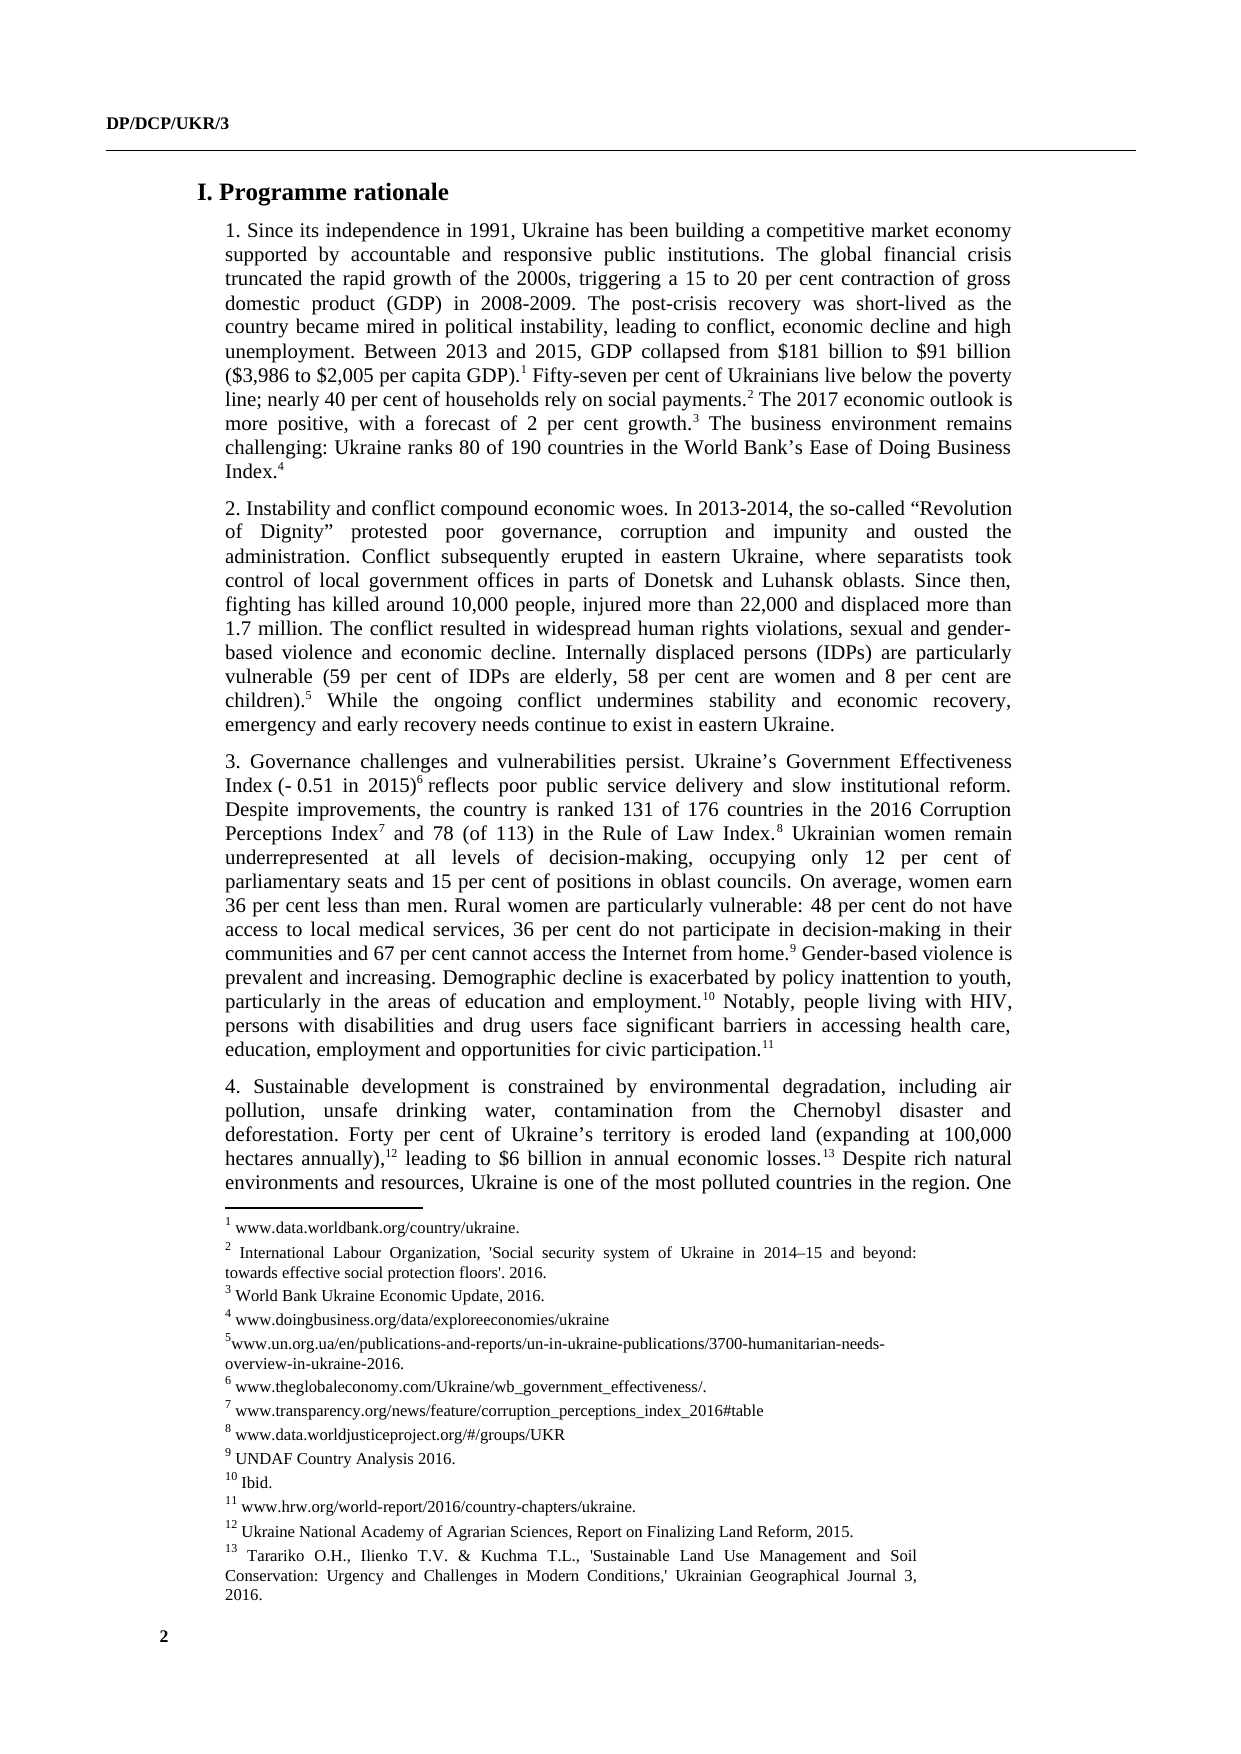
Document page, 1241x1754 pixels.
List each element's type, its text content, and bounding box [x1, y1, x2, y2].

text 3. Governance challenges and vulnerabilities persist. Ukraine’s Government Effectiveness Index (- 0.51 in 2015) reflects poor public service delivery and slow institutional reform. Despite improvements, the country is ranked 131 of 176 countries in the 2016 Corruption Perceptions Index and 78 (of 113) in the Rule of Law Index. Ukrainian women remain underrepresented at all levels of decision-making, occupying only 12 per cent of parliamentary seats and 15 per cent of positions in oblast councils. On average, women earn 36 per cent less than men. Rural women are particularly vulnerable: 48 per cent do not have access to local medical services, 36 per cent do not participate in decision-making in their communities and 67 per cent cannot access the Internet from home. Gender-based violence is prevalent and increasing. Demographic decline is exacerbated by policy inattention to youth, particularly in the areas of education and employment. Notably, people living with HIV, persons with disabilities and drug users face significant barriers in accessing health care, education, employment and opportunities for civic participation. [225, 748, 1012, 1061]
text 1. Since its independence in 1991, Ukraine has been building a competitive market economy supported by accountable and responsive public institutions. The global financial crisis truncated the rapid growth of the 2000s, triggering a 15 to 20 per cent contraction of gross domestic product (GDP) in 2008-2009. The post-crisis recovery was short-lived as the country became mired in political instability, leading to conflict, economic decline and high unemployment. Between 2013 and 2015, GDP collapsed from $181 billion to $91 billion ($3,986 to $2,005 per capita GDP). Fifty-seven per cent of Ukrainians live below the poverty line; nearly 40 per cent of households rely on social payments. The 2017 economic outlook is more positive, with a forecast of 2 per cent growth. The business environment remains challenging: Ukraine ranks 80 of 190 countries in the World Bank’s Ease of Doing Business Index. [225, 218, 1012, 483]
text 4. Sustainable development is constrained by environmental degradation, including air pollution, unsafe drinking water, contamination from the Chernobyl disaster and deforestation. Forty per cent of Ukraine’s territory is eroded land (expanding at 100,000 hectares annually), leading to $6 billion in annual economic losses. Despite rich natural environments and resources, Ukraine is one of the most polluted countries in the region. One of the least energy-efficient countries in the world, Ukraine relies heavily on high-cost imports. [225, 1074, 1012, 1194]
subtitle I. Programme rationale [197, 177, 919, 206]
text 2. Instability and conflict compound economic woes. In 2013-2014, the so-called “Revolution of Dignity” protested poor governance, corruption and impunity and ousted the administration. Conflict subsequently erupted in eastern Ukraine, where separatists took control of local government offices in parts of Donetsk and Luhansk oblasts. Since then, fighting has killed around 10,000 people, injured more than 22,000 and displaced more than 1.7 million. The conflict resulted in widespread human rights violations, sexual and gender-based violence and economic decline. Internally displaced persons (IDPs) are particularly vulnerable (59 per cent of IDPs are elderly, 58 per cent are women and 8 per cent are children). While the ongoing conflict undermines stability and economic recovery, emergency and early recovery needs continue to exist in eastern Ukraine. [225, 495, 1012, 736]
